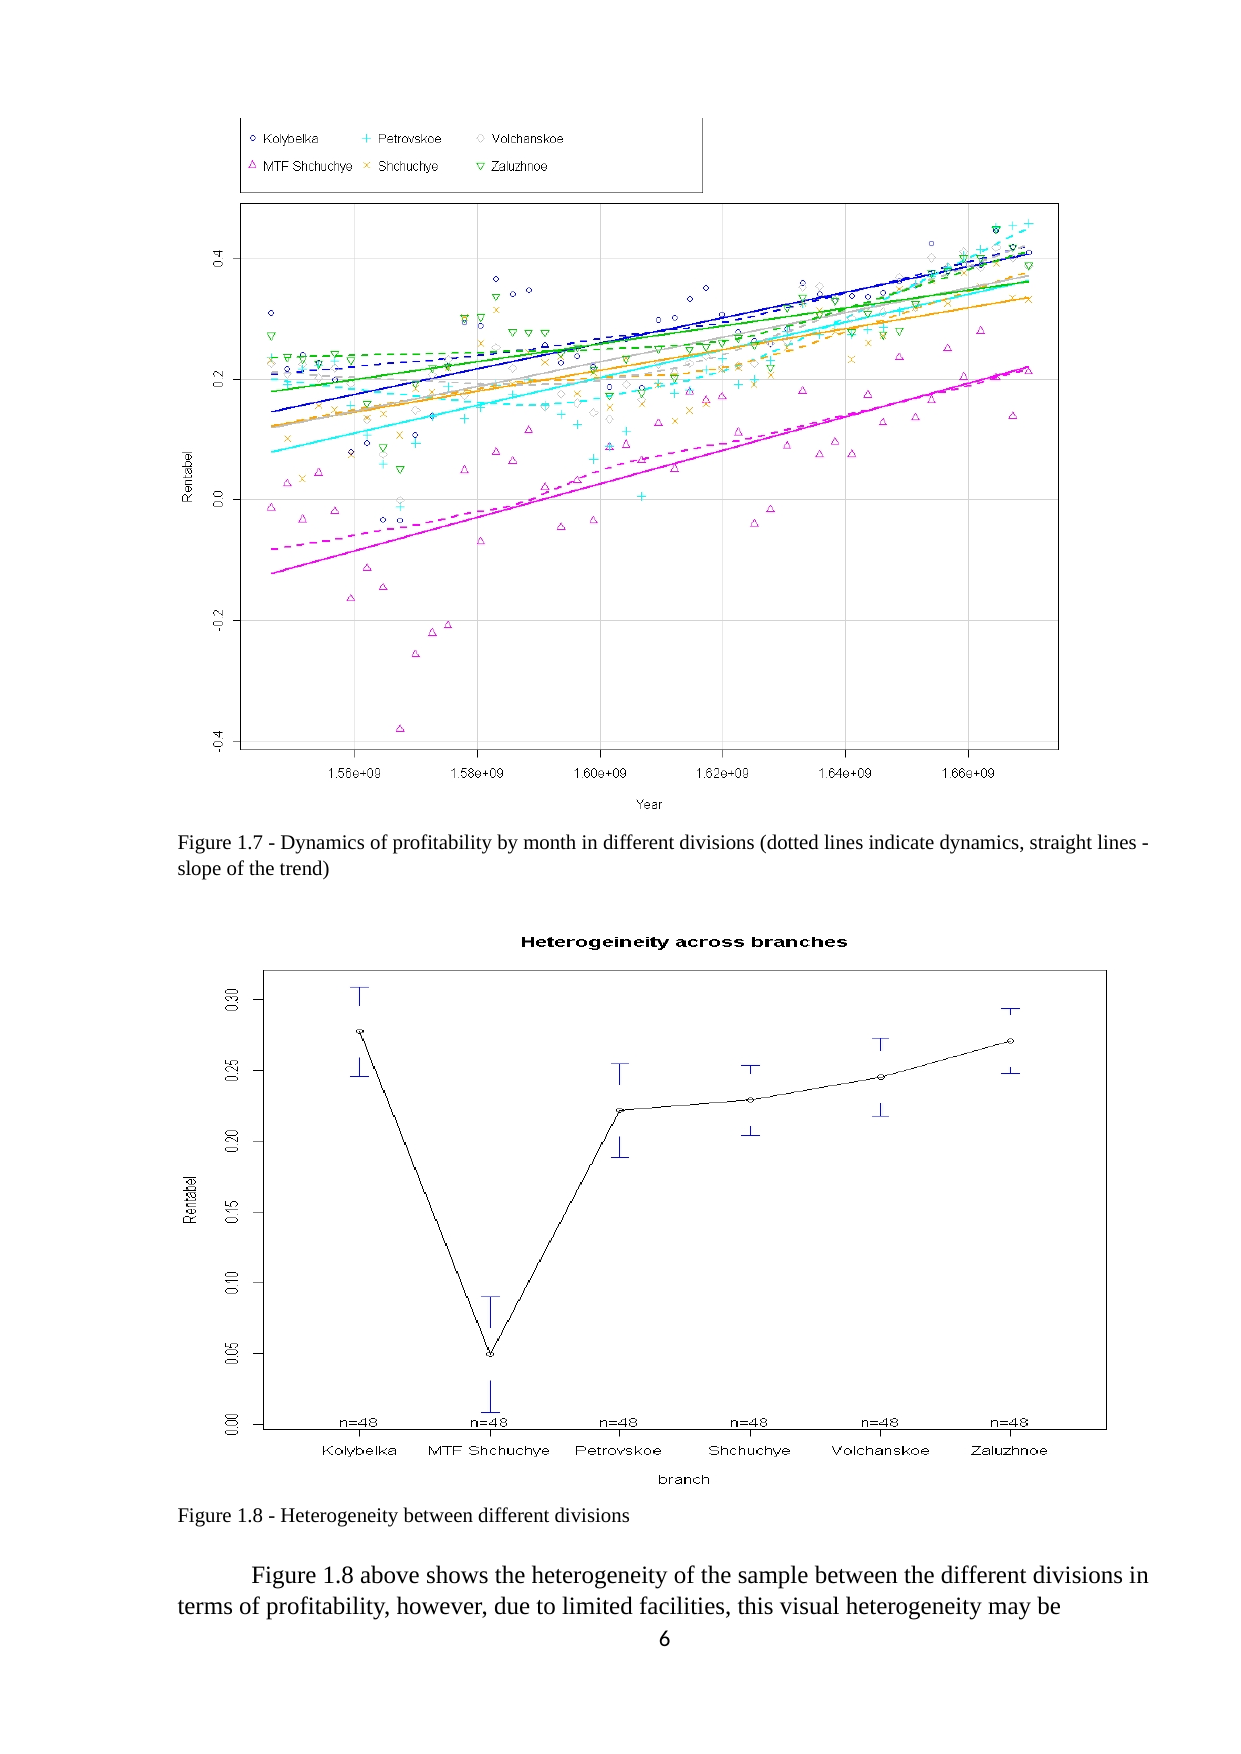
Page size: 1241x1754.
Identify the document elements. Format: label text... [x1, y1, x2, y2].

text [177, 1560, 1152, 1619]
text Figure 1.7 - Dynamics of profitability by month in different divisions (dotted lines indicate dynamics, straight lines - slope of the trend) [177, 830, 1152, 880]
picture [177, 913, 1152, 1501]
text Figure 1.8 - Heterogeneity between different divisions [177, 1503, 1152, 1527]
picture [177, 118, 1091, 828]
